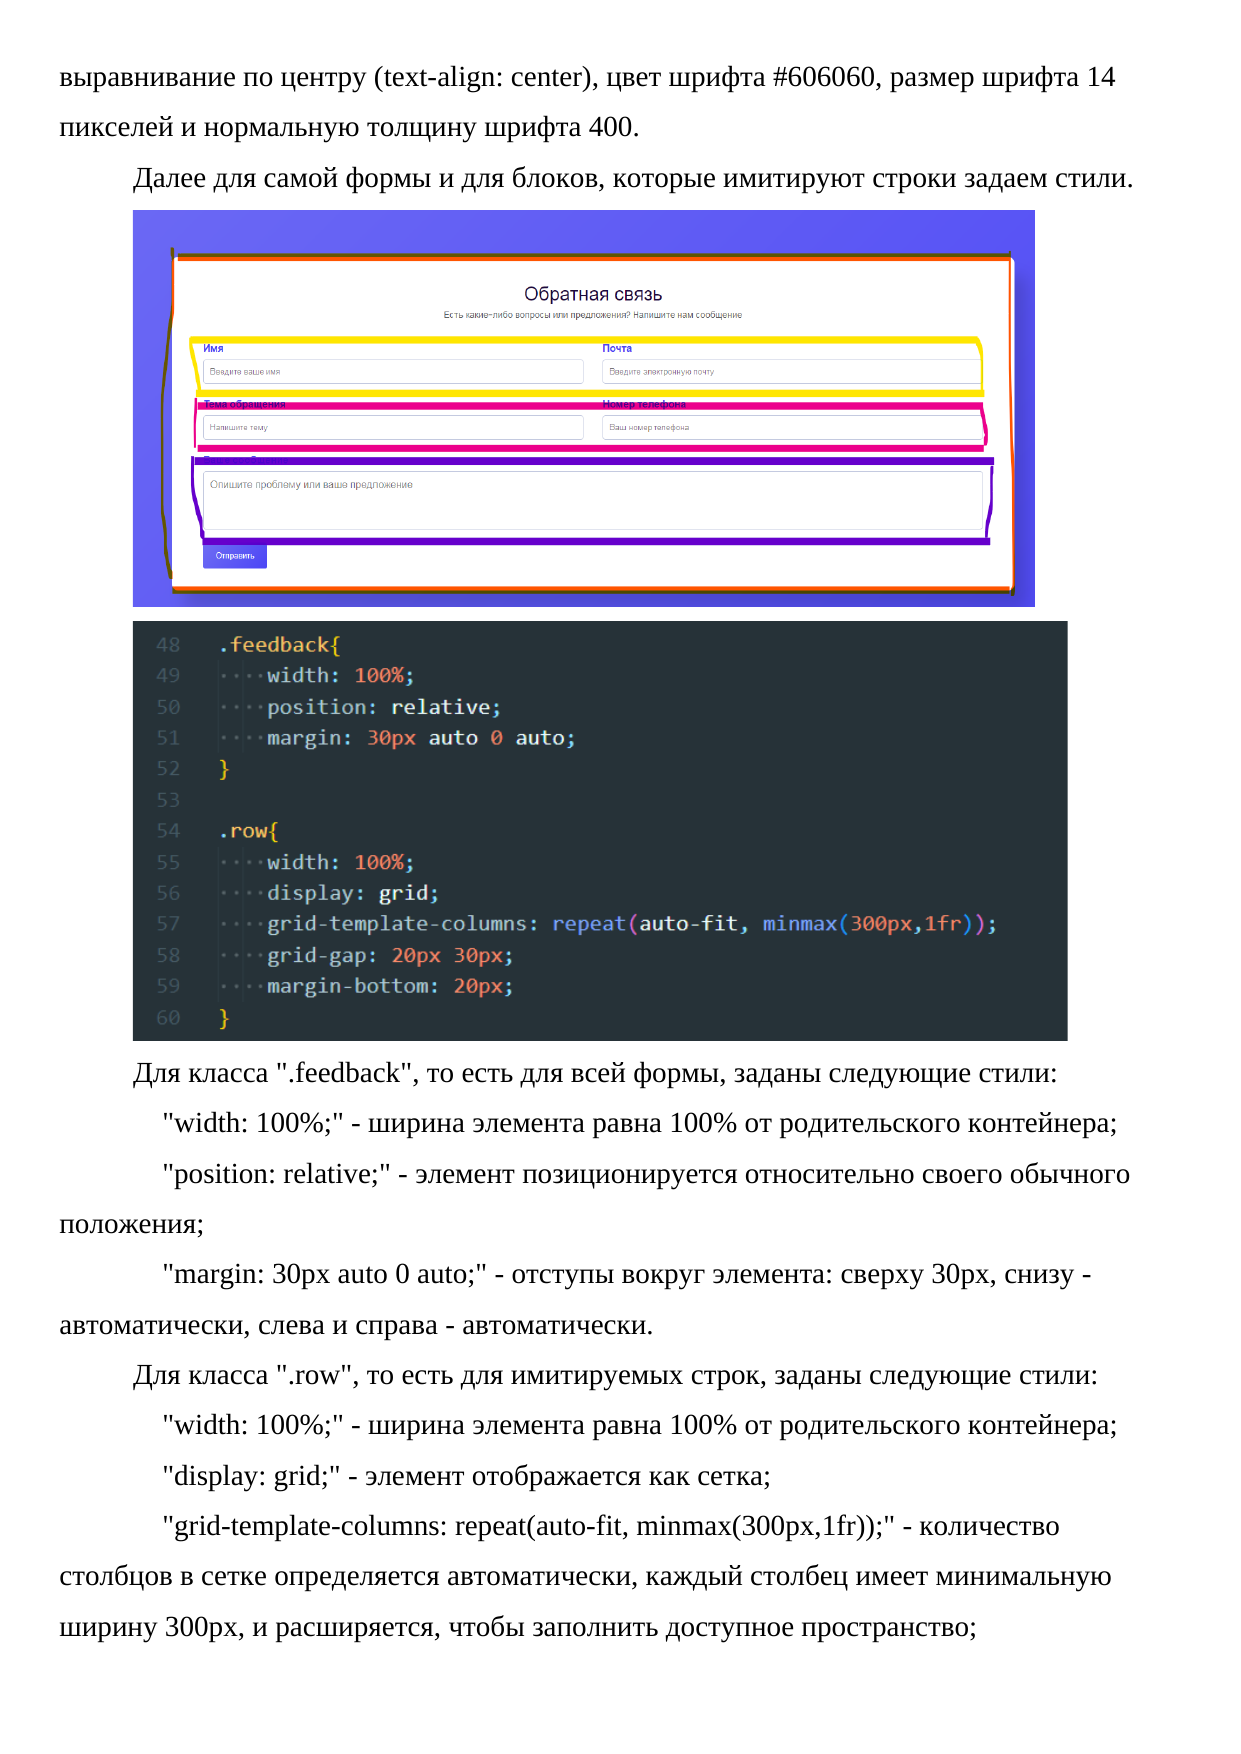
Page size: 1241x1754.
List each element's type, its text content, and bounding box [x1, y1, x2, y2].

text "grid-template-columns: repeat(auto-fit, minmax(300px,1fr));" - количество столбцов в сетке определяется автоматически, каждый столбец имеет минимальную ширину 300px, и расширяется, чтобы заполнить доступное пространство; [59, 1508, 1181, 1642]
text Для класса ".row", то есть для имитируемых строк, заданы следующие стили: [59, 1357, 1181, 1391]
text "display: grid;" - элемент отображается как сетка; [59, 1458, 1181, 1491]
text "margin: 30px auto 0 auto;" - отступы вокруг элемента: сверху 30px, снизу - автоматически, слева и справа - автоматически. [59, 1256, 1181, 1340]
text "position: relative;" - элемент позиционируется относительно своего обычного положения; [59, 1156, 1181, 1240]
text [59, 59, 1181, 143]
text Для класса ".feedback", то есть для всей формы, заданы следующие стили: [59, 1055, 1181, 1089]
picture [132, 210, 1035, 607]
picture [132, 621, 1068, 1041]
text "width: 100%;" - ширина элемента равна 100% от родительского контейнера; [59, 1106, 1181, 1139]
text "width: 100%;" - ширина элемента равна 100% от родительского контейнера; [59, 1407, 1181, 1441]
text Далее для самой формы и для блоков, которые имитируют строки задаем стили. [59, 160, 1181, 193]
